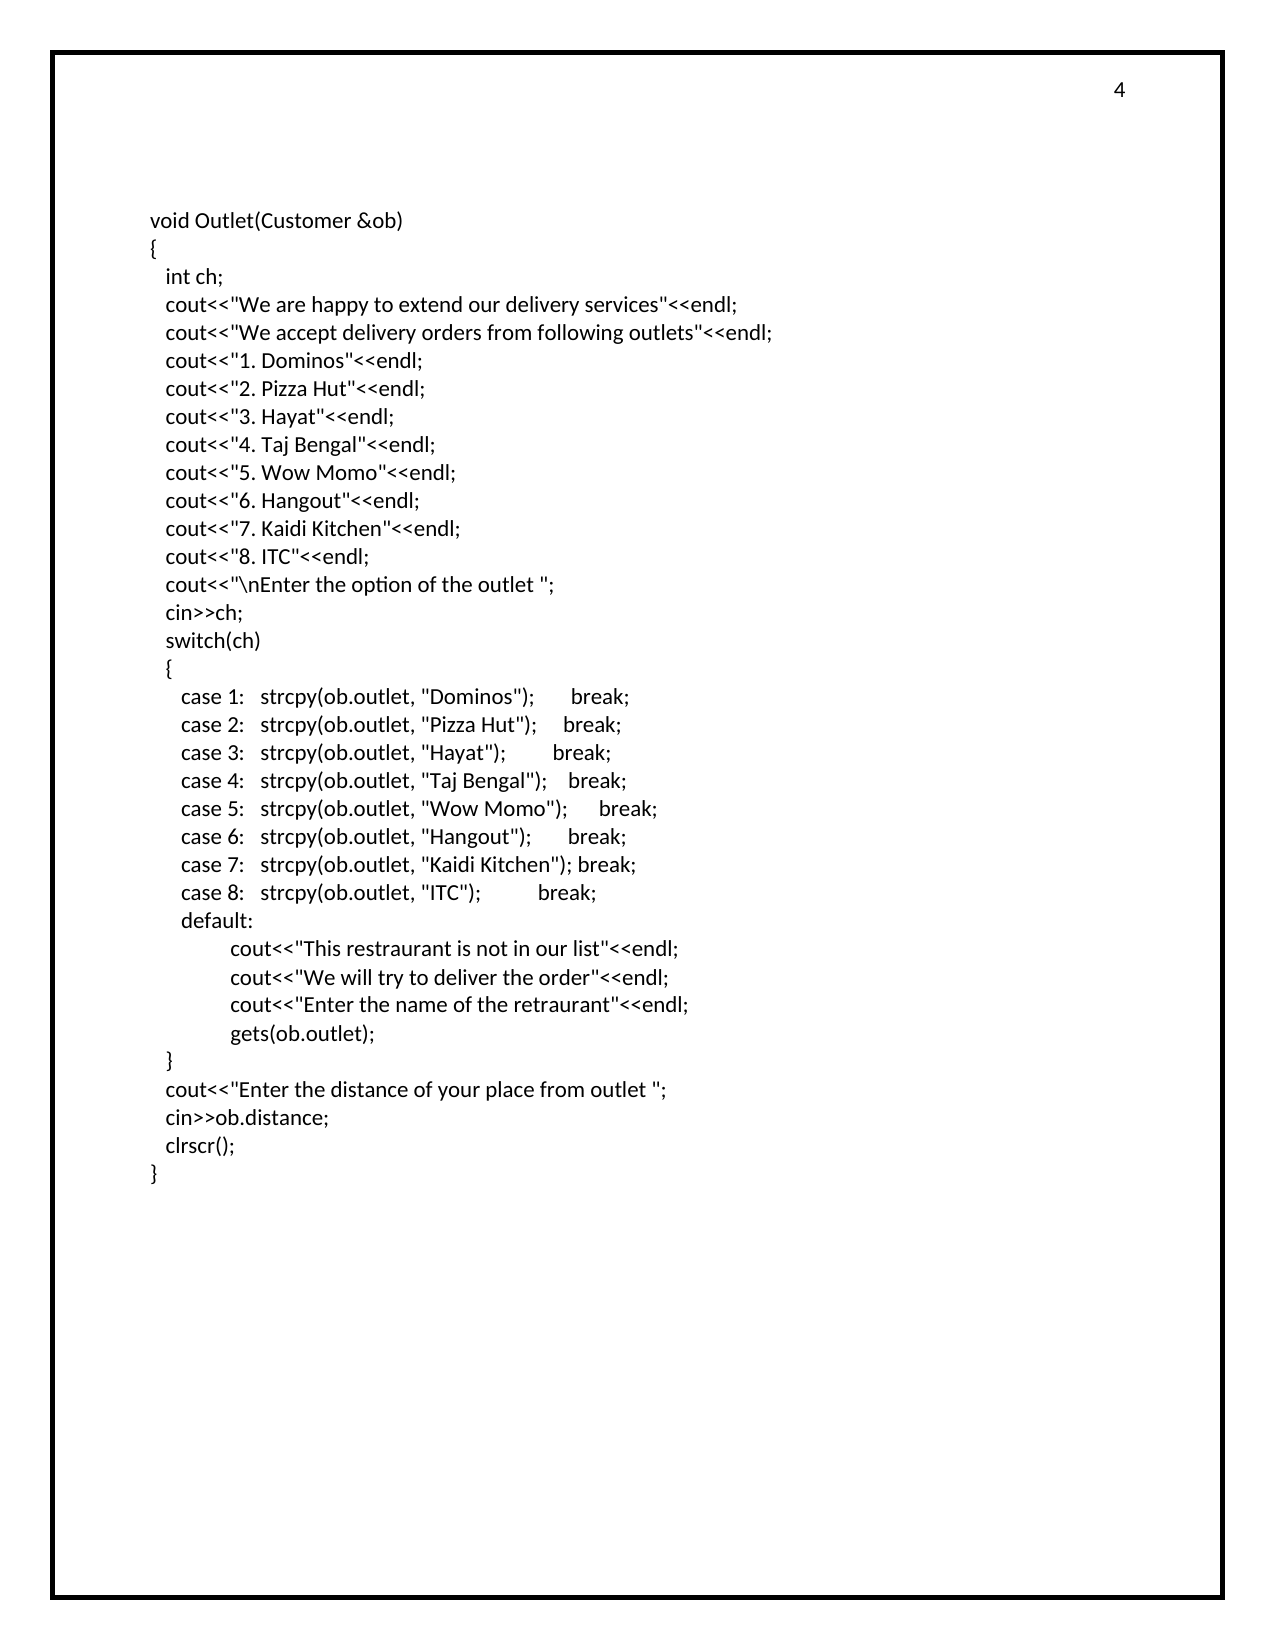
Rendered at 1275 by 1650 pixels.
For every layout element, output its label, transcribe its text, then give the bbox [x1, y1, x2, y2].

text cout<<"\nEnter the option of the outlet "; [150, 570, 1125, 598]
text { [150, 234, 1125, 262]
text case 7: strcpy(ob.outlet, "Kaidi Kitchen"); break; [150, 851, 1125, 878]
text cout<<"3. Hayat"<<endl; [150, 402, 1125, 430]
text cout<<"This restraurant is not in our list"<<endl; [150, 934, 1125, 963]
text int ch; [150, 262, 1125, 290]
text cout<<"We are happy to extend our delivery services"<<endl; [150, 290, 1125, 318]
text case 3: strcpy(ob.outlet, "Hayat"); break; [150, 738, 1125, 766]
text case 1: strcpy(ob.outlet, "Dominos"); break; [150, 682, 1125, 710]
text case 8: strcpy(ob.outlet, "ITC"); break; [150, 878, 1125, 907]
text case 5: strcpy(ob.outlet, "Wow Momo"); break; [150, 794, 1125, 822]
text cout<<"We will try to deliver the order"<<endl; [150, 963, 1125, 991]
text gets(ob.outlet); [150, 1019, 1125, 1047]
text cout<<"4. Taj Bengal"<<endl; [150, 430, 1125, 458]
text cout<<"Enter the name of the retraurant"<<endl; [150, 991, 1125, 1019]
text cout<<"6. Hangout"<<endl; [150, 486, 1125, 514]
text cout<<"2. Pizza Hut"<<endl; [150, 374, 1125, 402]
text cout<<"1. Dominos"<<endl; [150, 346, 1125, 374]
text default: [150, 907, 1125, 934]
text cout<<"Enter the distance of your place from outlet "; [150, 1075, 1125, 1103]
text clrscr(); [150, 1131, 1125, 1159]
text } [150, 1047, 1125, 1075]
text case 4: strcpy(ob.outlet, "Taj Bengal"); break; [150, 766, 1125, 794]
text case 2: strcpy(ob.outlet, "Pizza Hut"); break; [150, 710, 1125, 738]
text switch(ch) [150, 626, 1125, 654]
text cout<<"We accept delivery orders from following outlets"<<endl; [150, 318, 1125, 346]
text cout<<"5. Wow Momo"<<endl; [150, 458, 1125, 486]
text cin>>ob.distance; [150, 1103, 1125, 1131]
text { [150, 654, 1125, 682]
text cout<<"8. ITC"<<endl; [150, 542, 1125, 570]
text cin>>ch; [150, 598, 1125, 626]
text } [150, 1159, 1125, 1187]
text cout<<"7. Kaidi Kitchen"<<endl; [150, 514, 1125, 542]
text case 6: strcpy(ob.outlet, "Hangout"); break; [150, 822, 1125, 851]
text void Outlet(Customer &ob) [150, 206, 1125, 234]
